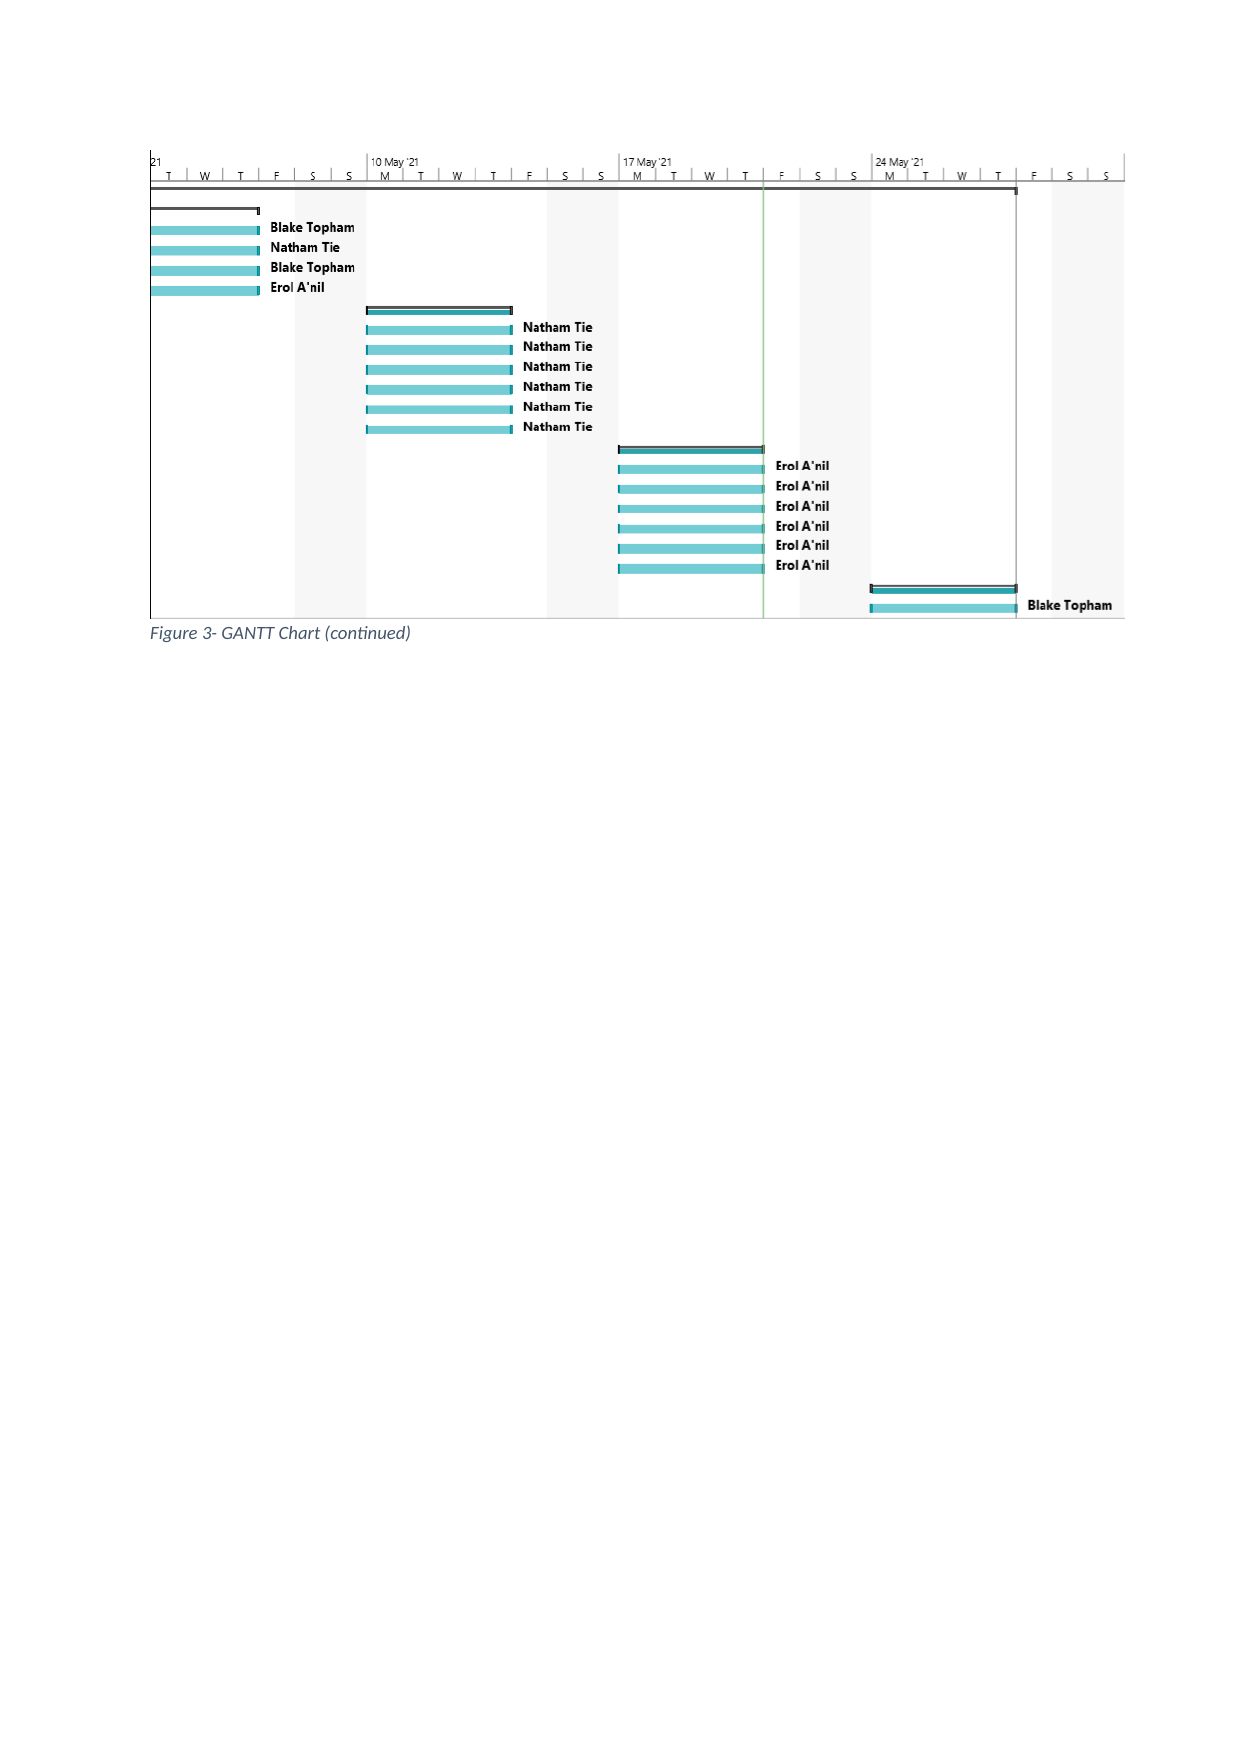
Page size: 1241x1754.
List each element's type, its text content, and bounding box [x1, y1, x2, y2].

picture [150, 150, 1125, 619]
text Figure 3- GANTT Chart (continued) [150, 621, 1090, 644]
